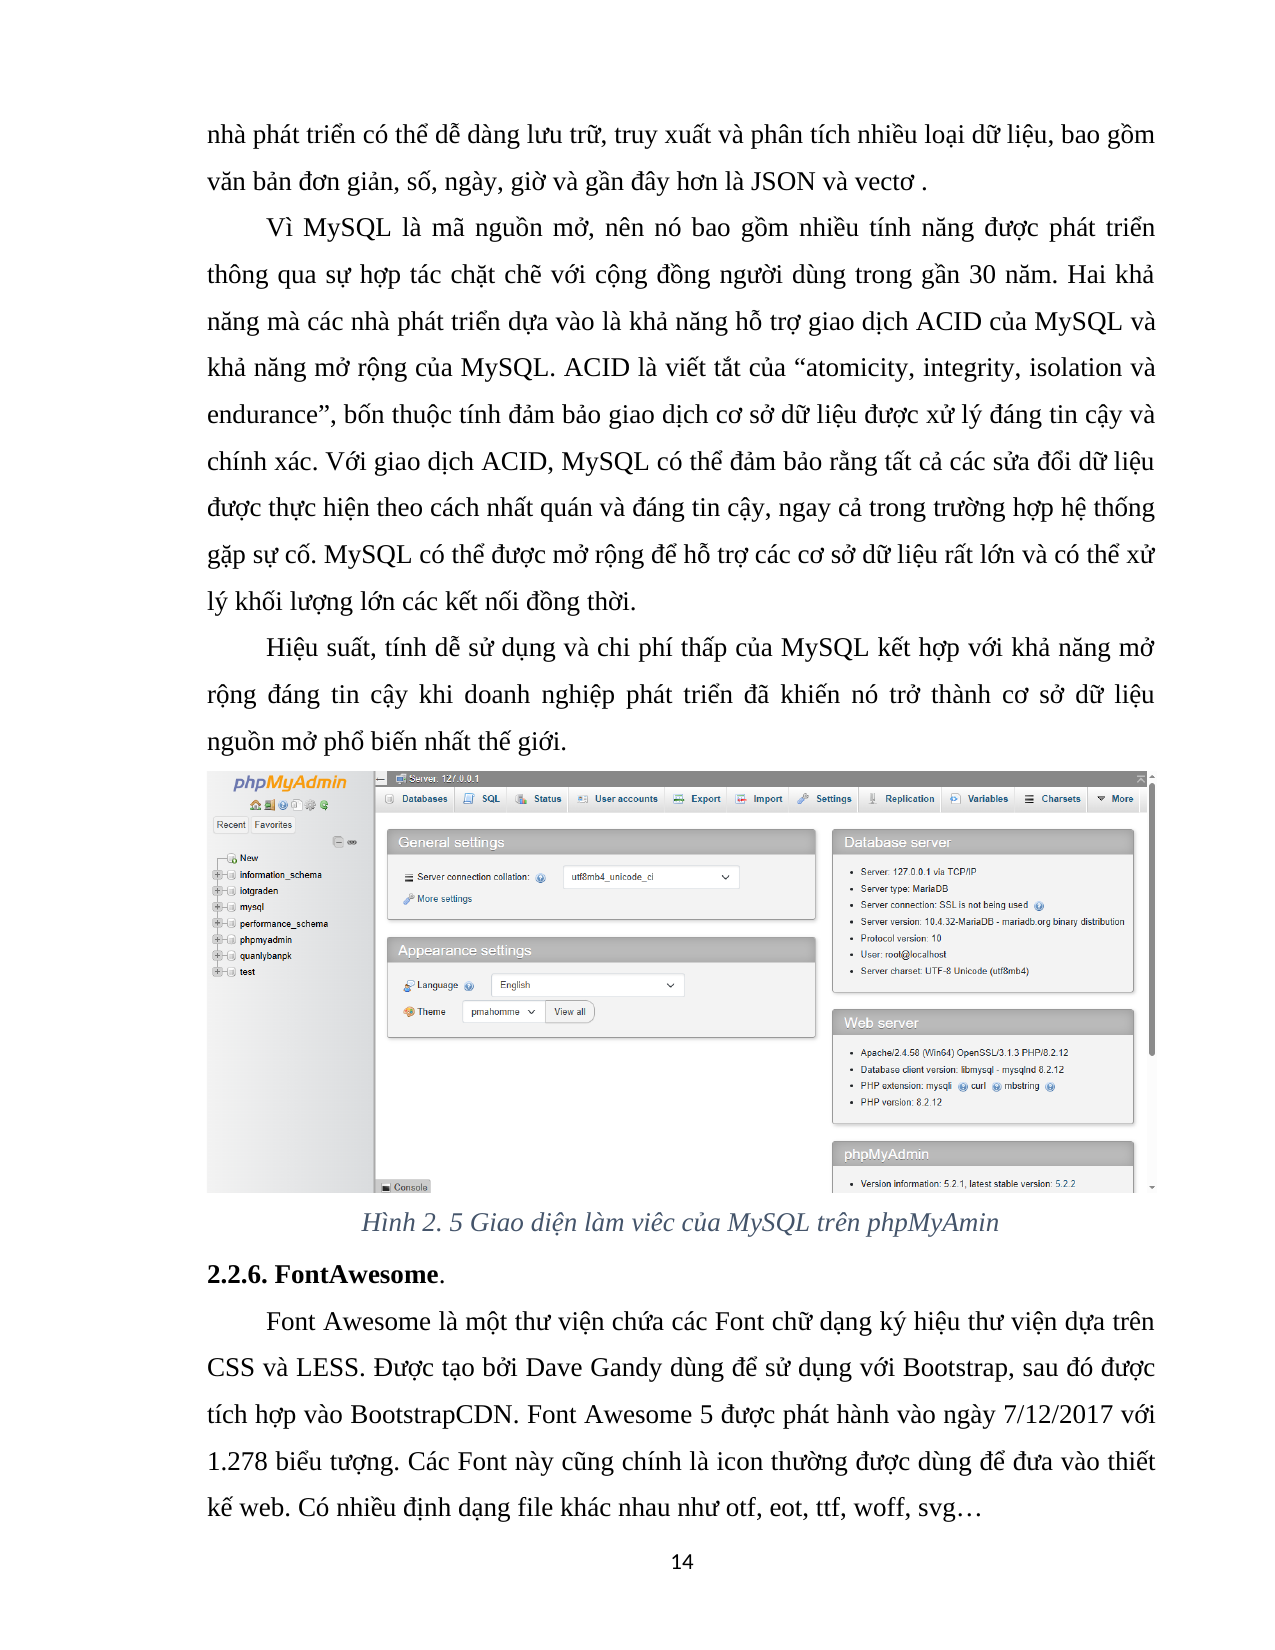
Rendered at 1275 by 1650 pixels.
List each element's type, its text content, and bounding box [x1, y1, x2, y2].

text Hiệu suất, tính dễ sử dụng và chi phí thấp của MySQL kết hợp với khả năng mở rộng đáng tin cậy khi doanh nghiệp phát triển đã khiến nó trở thành cơ sở dữ liệu nguồn mở phổ biến nhất thế giới. [207, 631, 1157, 756]
text Vì MySQL là mã nguồn mở, nên nó bao gồm nhiều tính năng được phát triển thông qua sự hợp tác chặt chẽ với cộng đồng người dùng trong gần 30 năm. Hai khả năng mà các nhà phát triển dựa vào là khả năng hỗ trợ giao dịch ACID của MySQL và khả năng mở rộng của MySQL. ACID là viết tắt của “atomicity, integrity, isolation và endurance”, bốn thuộc tính đảm bảo giao dịch cơ sở dữ liệu được xử lý đáng tin cậy và chính xác. Với giao dịch ACID, MySQL có thể đảm bảo rằng tất cả các sửa đổi dữ liệu được thực hiện theo cách nhất quán và đáng tin cậy, ngay cả trong trường hợp hệ thống gặp sự cố. MySQL có thể được mở rộng để hỗ trợ các cơ sở dữ liệu rất lớn và có thể xử lý khối lượng lớn các kết nối đồng thời. [207, 211, 1157, 616]
text Font Awesome là một thư viện chứa các Font chữ dạng ký hiệu thư viện dựa trên CSS và LESS. Được tạo bởi Dave Gandy dùng để sử dụng với Bootstrap, sau đó được tích hợp vào BootstrapCDN. Font Awesome 5 được phát hành vào ngày 7/12/2017 với 1.278 biểu tượng. Các Font này cũng chính là icon thường được dùng để đưa vào thiết kế web. Có nhiều định dạng file khác nhau như otf, eot, ttf, woff, svg… [207, 1305, 1157, 1523]
picture [206, 771, 1157, 1193]
text Hình 2. 5 Giao diện làm viêc của MySQL trên phpMyAmin [207, 1206, 1157, 1237]
subtitle 2.2.6. FontAwesome. [207, 1258, 1157, 1289]
